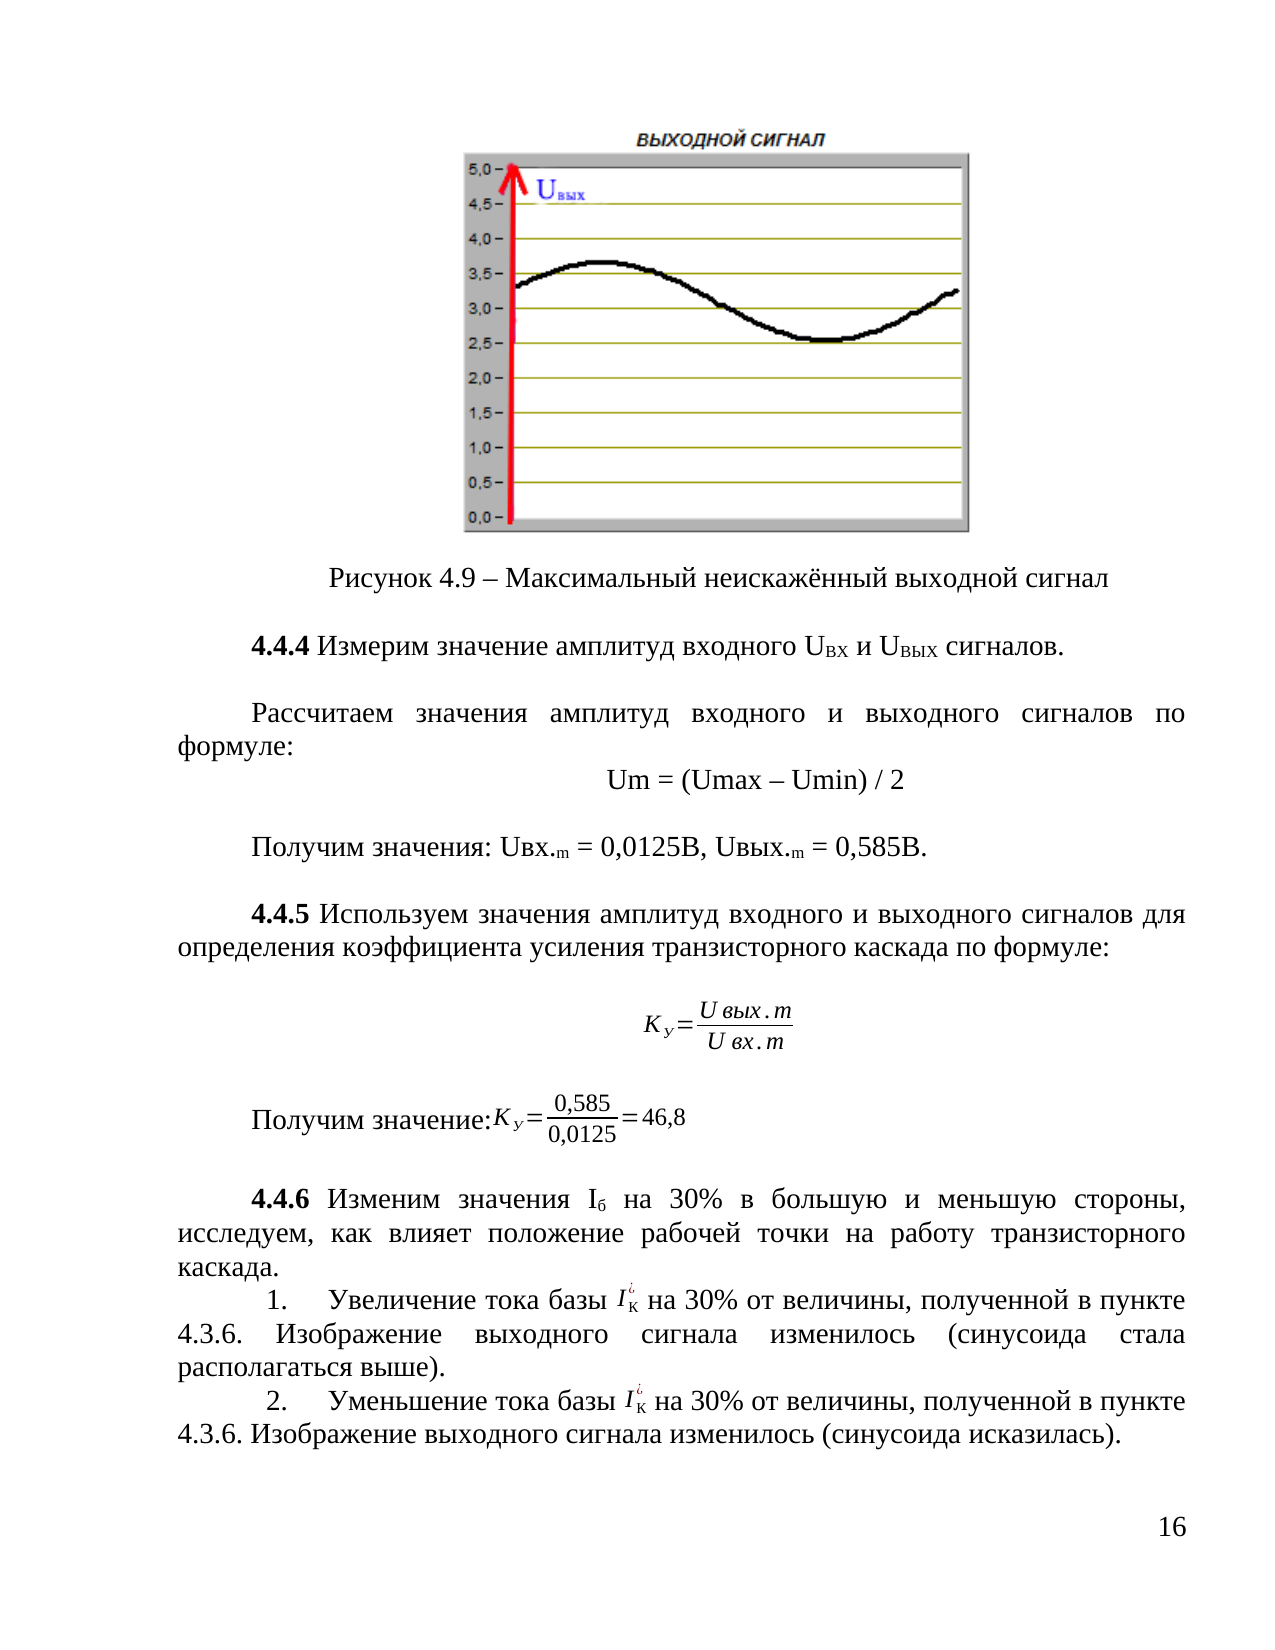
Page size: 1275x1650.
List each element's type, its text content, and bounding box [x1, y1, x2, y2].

text Um = (Umax – Umin) / 2 [251, 762, 1186, 795]
list Увеличение тока базы на 30% от величины, полученной в пункте 4.3.6. Изображение выходного сигнала изменилось (синусоида стала располагаться выше). [177, 1282, 1186, 1383]
text Получим значения: Uвх.m = 0,0125В, Uвых.m = 0,585В. [177, 829, 1186, 862]
text Получим значение: [177, 1089, 1186, 1148]
text 4.4.6 Изменим значения Iб на 30% в большую и меньшую стороны, исследуем, как влияет положение рабочей точки на работу транзисторного каскада. [177, 1182, 1186, 1282]
text 4.4.5 Используем значения амплитуд входного и выходного сигналов для определения коэффициента усиления транзисторного каскада по формуле: [177, 896, 1186, 963]
picture [459, 118, 979, 561]
text Рассчитаем значения амплитуд входного и выходного сигналов по формуле: [177, 695, 1186, 762]
text 4.4.4 Измерим значение амплитуд входного UВХ и UВЫХ сигналов. [251, 628, 1186, 661]
list Уменьшение тока базы на 30% от величины, полученной в пункте 4.3.6. Изображение выходного сигнала изменилось (синусоида исказилась). [177, 1383, 1186, 1450]
text Рисунок 4.9 – Максимальный неискажённый выходной сигнал [251, 561, 1186, 594]
